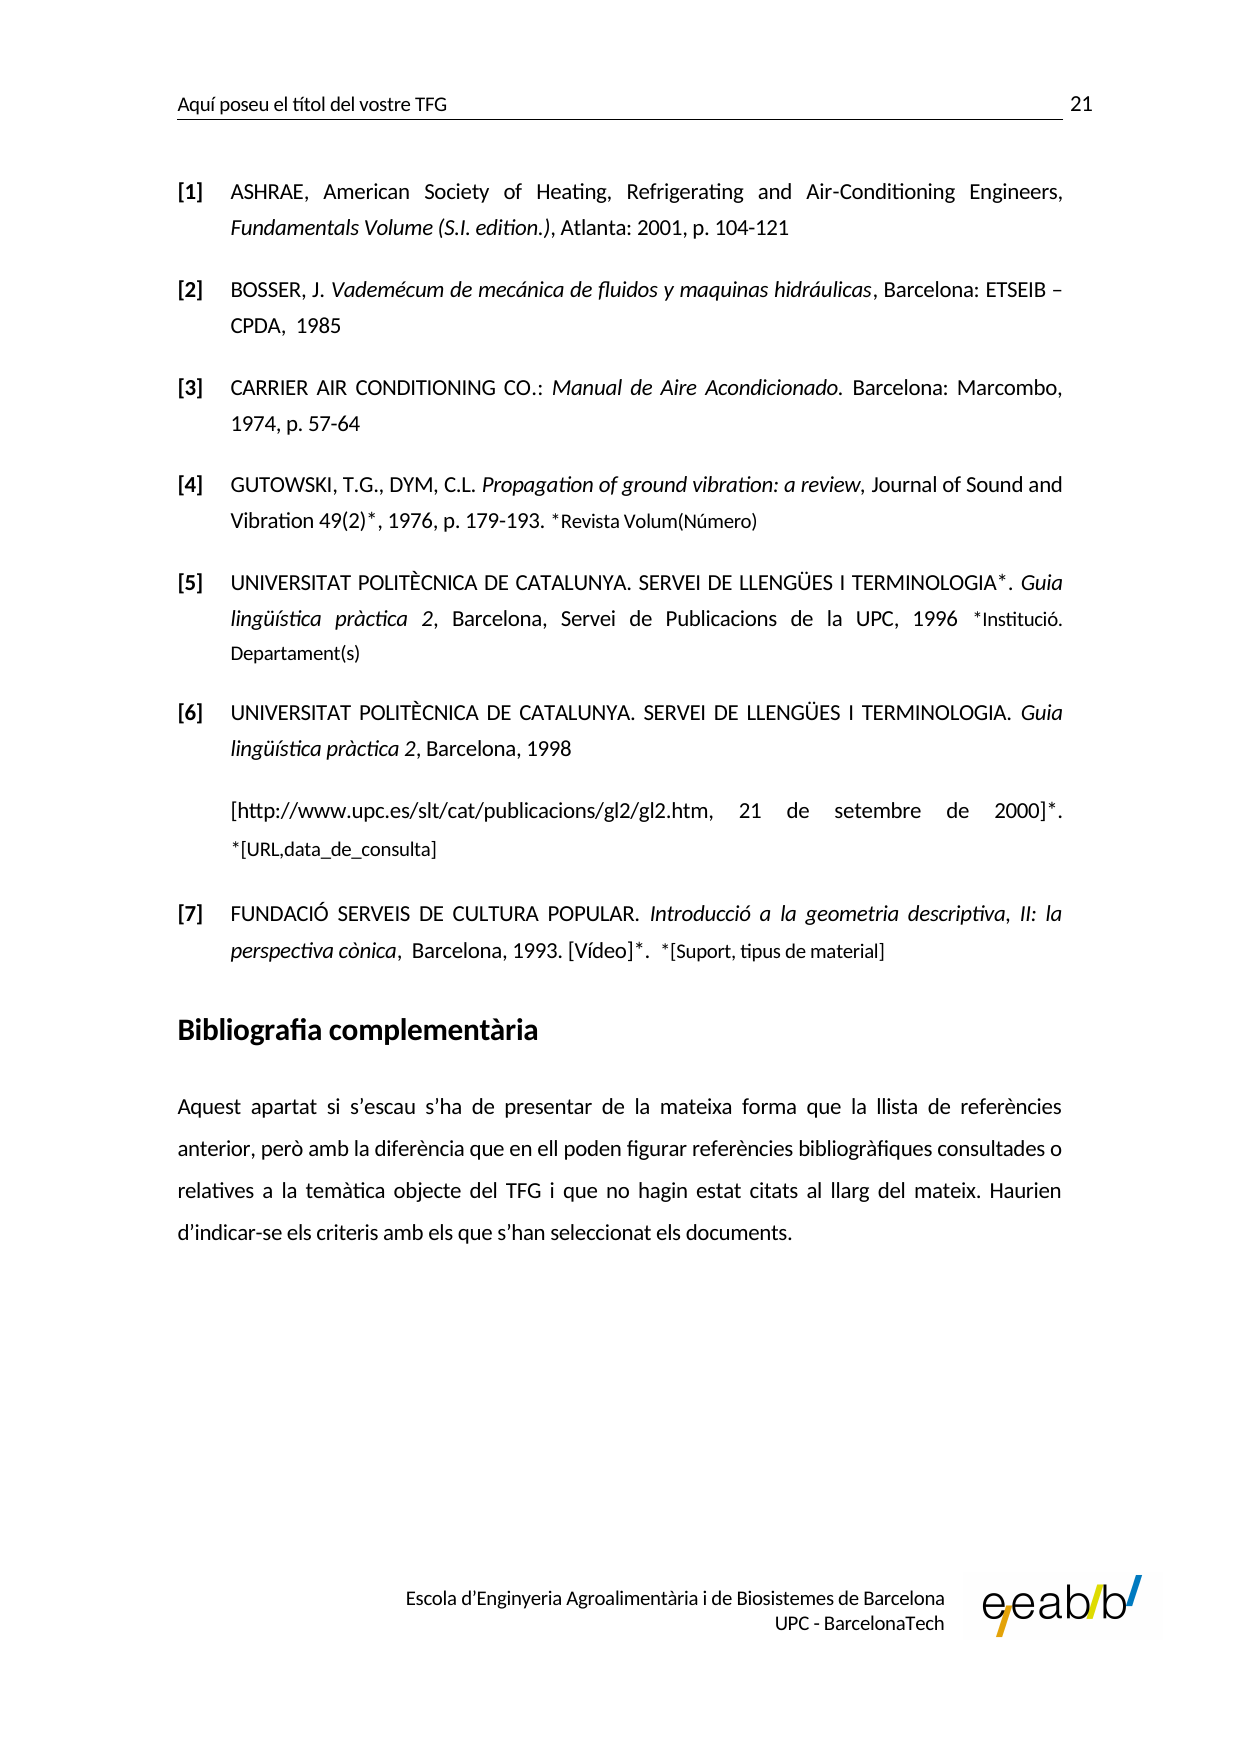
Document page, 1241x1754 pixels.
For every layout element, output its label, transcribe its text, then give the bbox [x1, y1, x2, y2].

list CARRIER AIR CONDITIONING CO.: Manual de Aire Acondicionado. Barcelona: Marcombo, 1974, p. 57-64 [177, 373, 1063, 437]
text [http://www.upc.es/slt/cat/publicacions/gl2/gl2.htm, 21 de setembre de 2000]*. *[URL,data_de_consulta] [230, 796, 1063, 862]
list FUNDACIÓ SERVEIS DE CULTURA POPULAR. Introducció a la geometria descriptiva, II: la perspectiva cònica, Barcelona, 1993. [Vídeo]*. *[Suport, tipus de material] [177, 899, 1063, 964]
list ASHRAE, American Society of Heating, Refrigerating and Air-Conditioning Engineers, Fundamentals Volume (S.I. edition.), Atlanta: 2001, p. 104-121 [177, 177, 1063, 242]
text Aquest apartat si s’escau s’ha de presentar de la mateixa forma que la llista de referències anterior, però amb la diferència que en ell poden figurar referències bibliogràfiques consultades o relatives a la temàtica objecte del TFG i que no hagin estat citats al llarg del mateix. Haurien d’indicar-se els criteris amb els que s’han seleccionat els documents. [177, 1092, 1063, 1246]
list UNIVERSITAT POLITÈCNICA DE CATALUNYA. SERVEI DE LLENGÜES I TERMINOLOGIA. Guia lingüística pràctica 2, Barcelona, 1998 [177, 698, 1063, 762]
list BOSSER, J. Vademécum de mecánica de fluidos y maquinas hidráulicas, Barcelona: ETSEIB – CPDA, 1985 [177, 275, 1063, 339]
list UNIVERSITAT POLITÈCNICA DE CATALUNYA. SERVEI DE LLENGÜES I TERMINOLOGIA*. Guia lingüística pràctica 2, Barcelona, Servei de Publicacions de la UPC, 1996 *Institució. Departament(s) [177, 568, 1063, 665]
list GUTOWSKI, T.G., DYM, C.L. Propagation of ground vibration: a review, Journal of Sound and Vibration 49(2)*, 1976, p. 179-193. *Revista Volum(Número) [177, 470, 1063, 535]
subtitle Bibliografia complementària [177, 1010, 1063, 1048]
picture [962, 1572, 1163, 1640]
